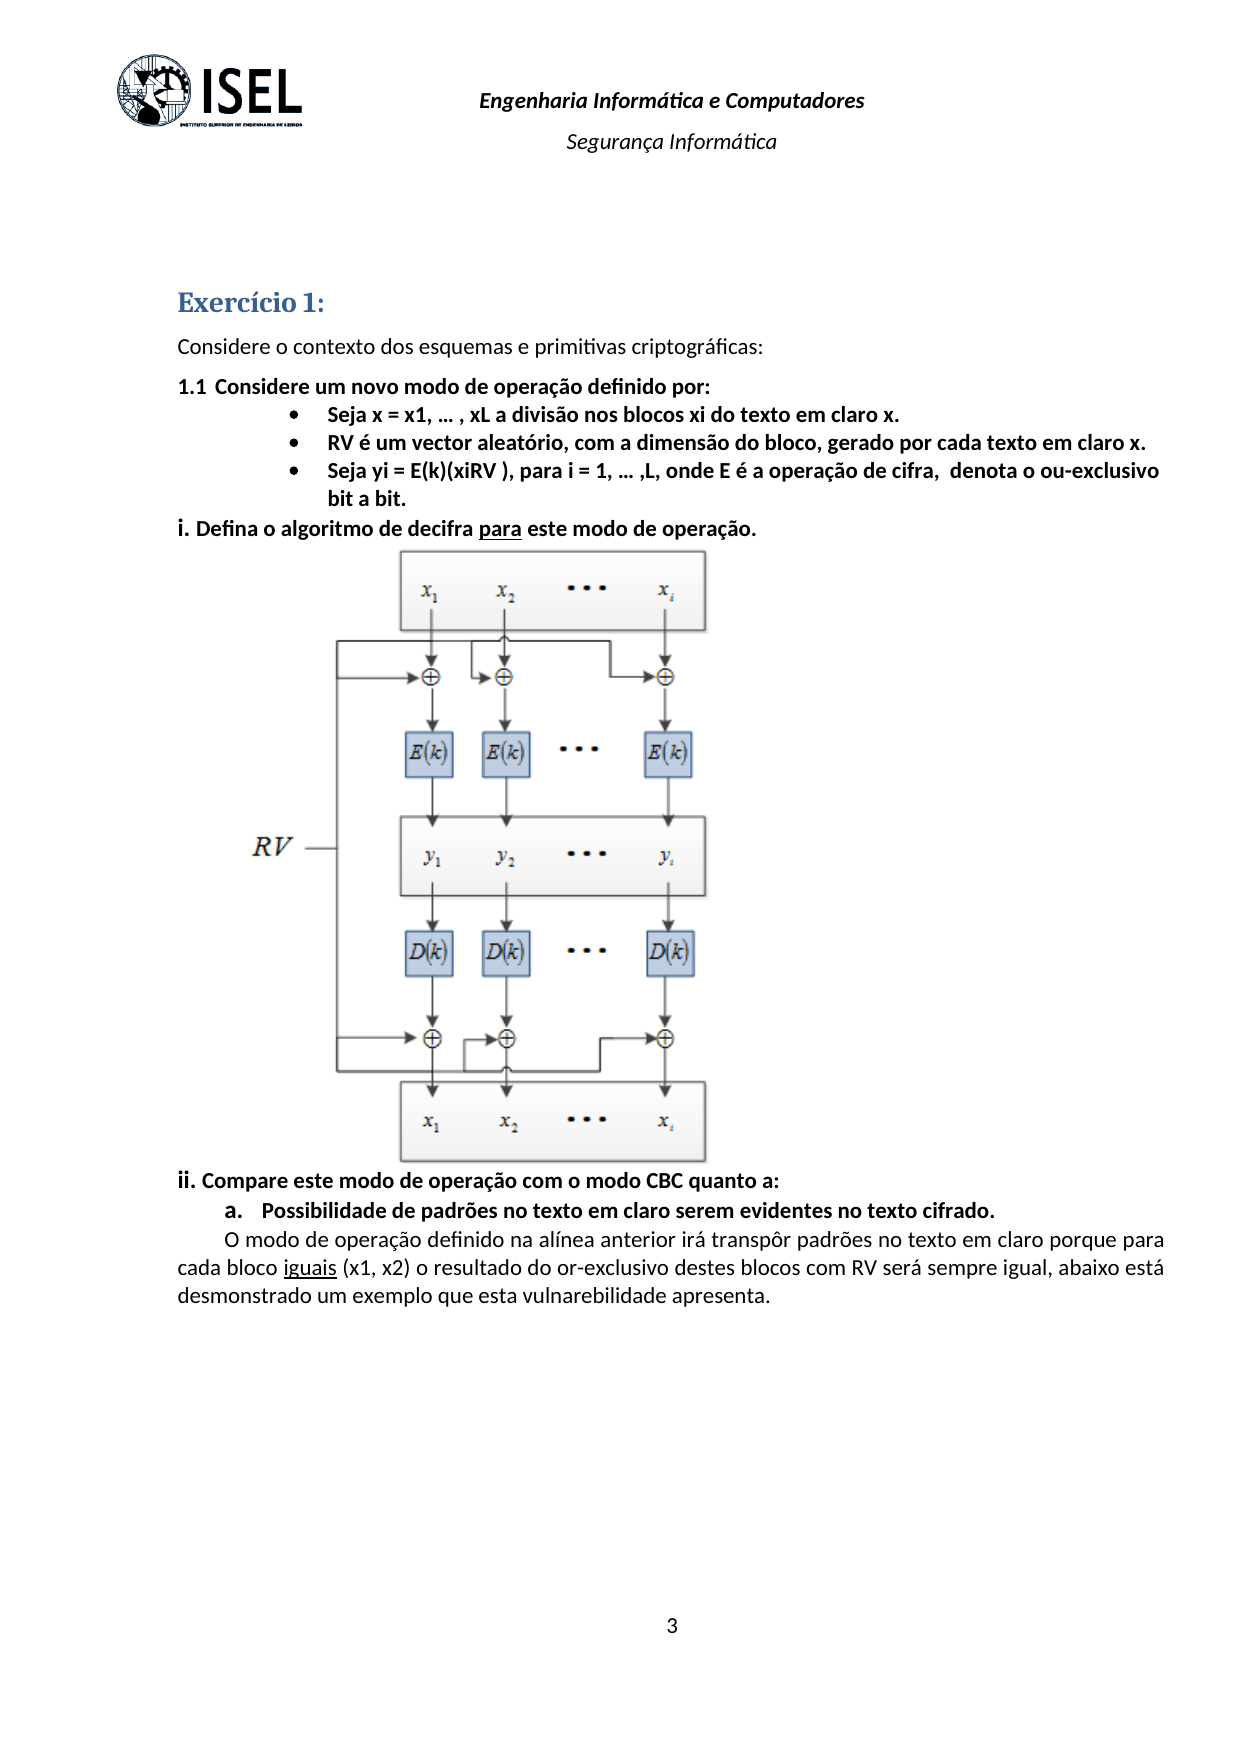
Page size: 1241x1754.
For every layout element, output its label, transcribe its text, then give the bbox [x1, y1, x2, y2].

list Considere um novo modo de operação definido por: [177, 372, 1167, 400]
list RV é um vector aleatório, com a dimensão do bloco, gerado por cada texto em claro x. [290, 428, 1167, 456]
text i. Defina o algoritmo de decifra para este modo de operação. [177, 512, 1167, 543]
subtitle Exercício 1: [177, 286, 1167, 319]
picture [251, 543, 722, 1164]
list Seja yi = E(k)(xiRV ), para i = 1, … ,L, onde E é a operação de cifra, denota o ou-exclusivo bit a bit. [290, 456, 1167, 512]
text Considere o contexto dos esquemas e primitivas criptográficas: [177, 332, 1167, 360]
text O modo de operação definido na alínea anterior irá transpôr padrões no texto em claro porque para cada bloco iguais (x1, x2) o resultado do or-exclusivo destes blocos com RV será sempre igual, abaixo está desmonstrado um exemplo que esta vulnarebilidade apresenta. [177, 1225, 1167, 1309]
list Seja x = x1, … , xL a divisão nos blocos xi do texto em claro x. [290, 400, 1167, 428]
picture [116, 53, 305, 129]
list Possibilidade de padrões no texto em claro serem evidentes no texto cifrado. [224, 1194, 1167, 1225]
text ii. Compare este modo de operação com o modo CBC quanto a: [177, 1164, 1167, 1194]
